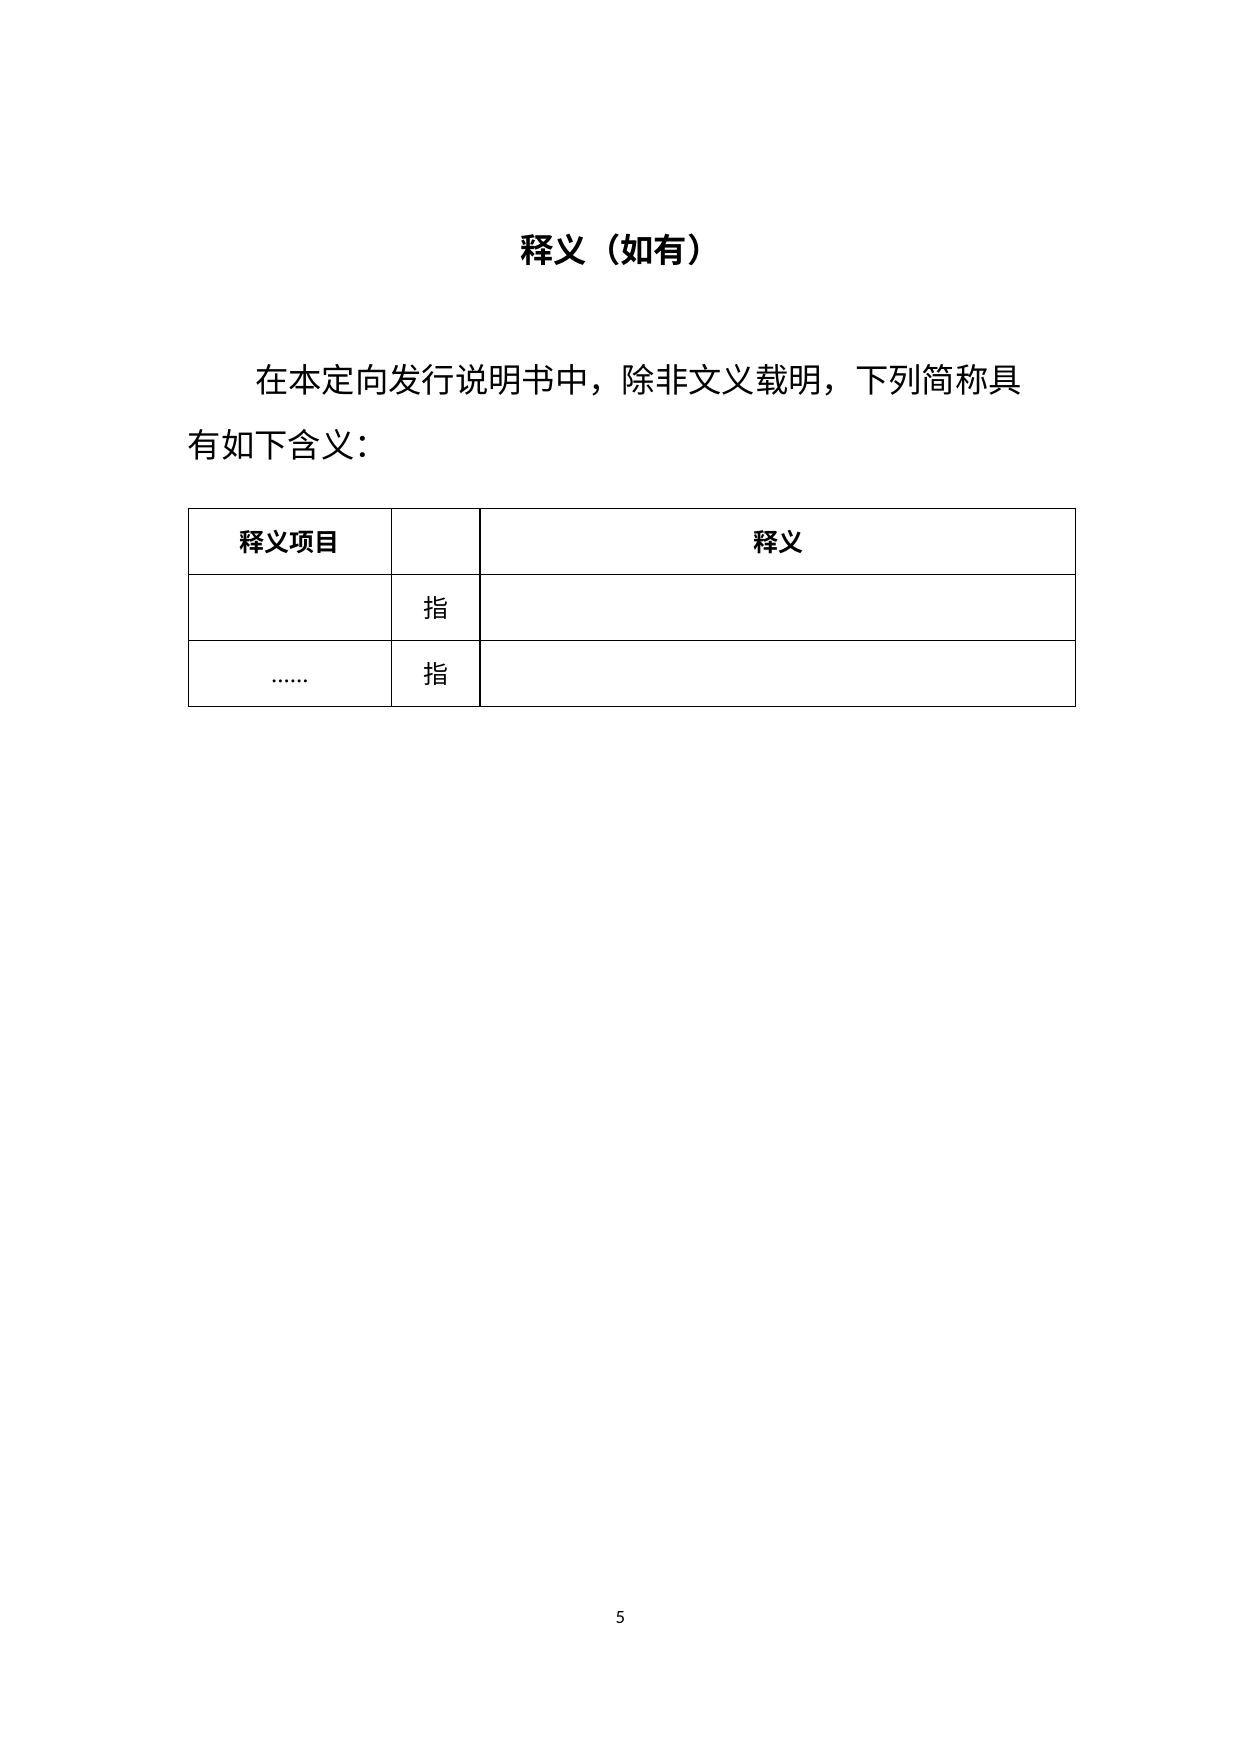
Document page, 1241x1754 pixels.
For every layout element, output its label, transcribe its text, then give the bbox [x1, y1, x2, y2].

text 在本定向发行说明书中，除非文义载明，下列简称具有如下含义： [187, 345, 1053, 475]
table_cell [481, 641, 1075, 706]
text 释义（如有） [187, 215, 1053, 280]
table_cell [189, 575, 391, 639]
table_cell [481, 575, 1075, 639]
table_header 释义 [481, 509, 1075, 573]
table_cell ...... [189, 641, 391, 706]
table_header [392, 509, 479, 573]
table_cell 指 [392, 641, 479, 706]
table_header 释义项目 [189, 509, 391, 573]
table_cell 指 [392, 575, 479, 639]
